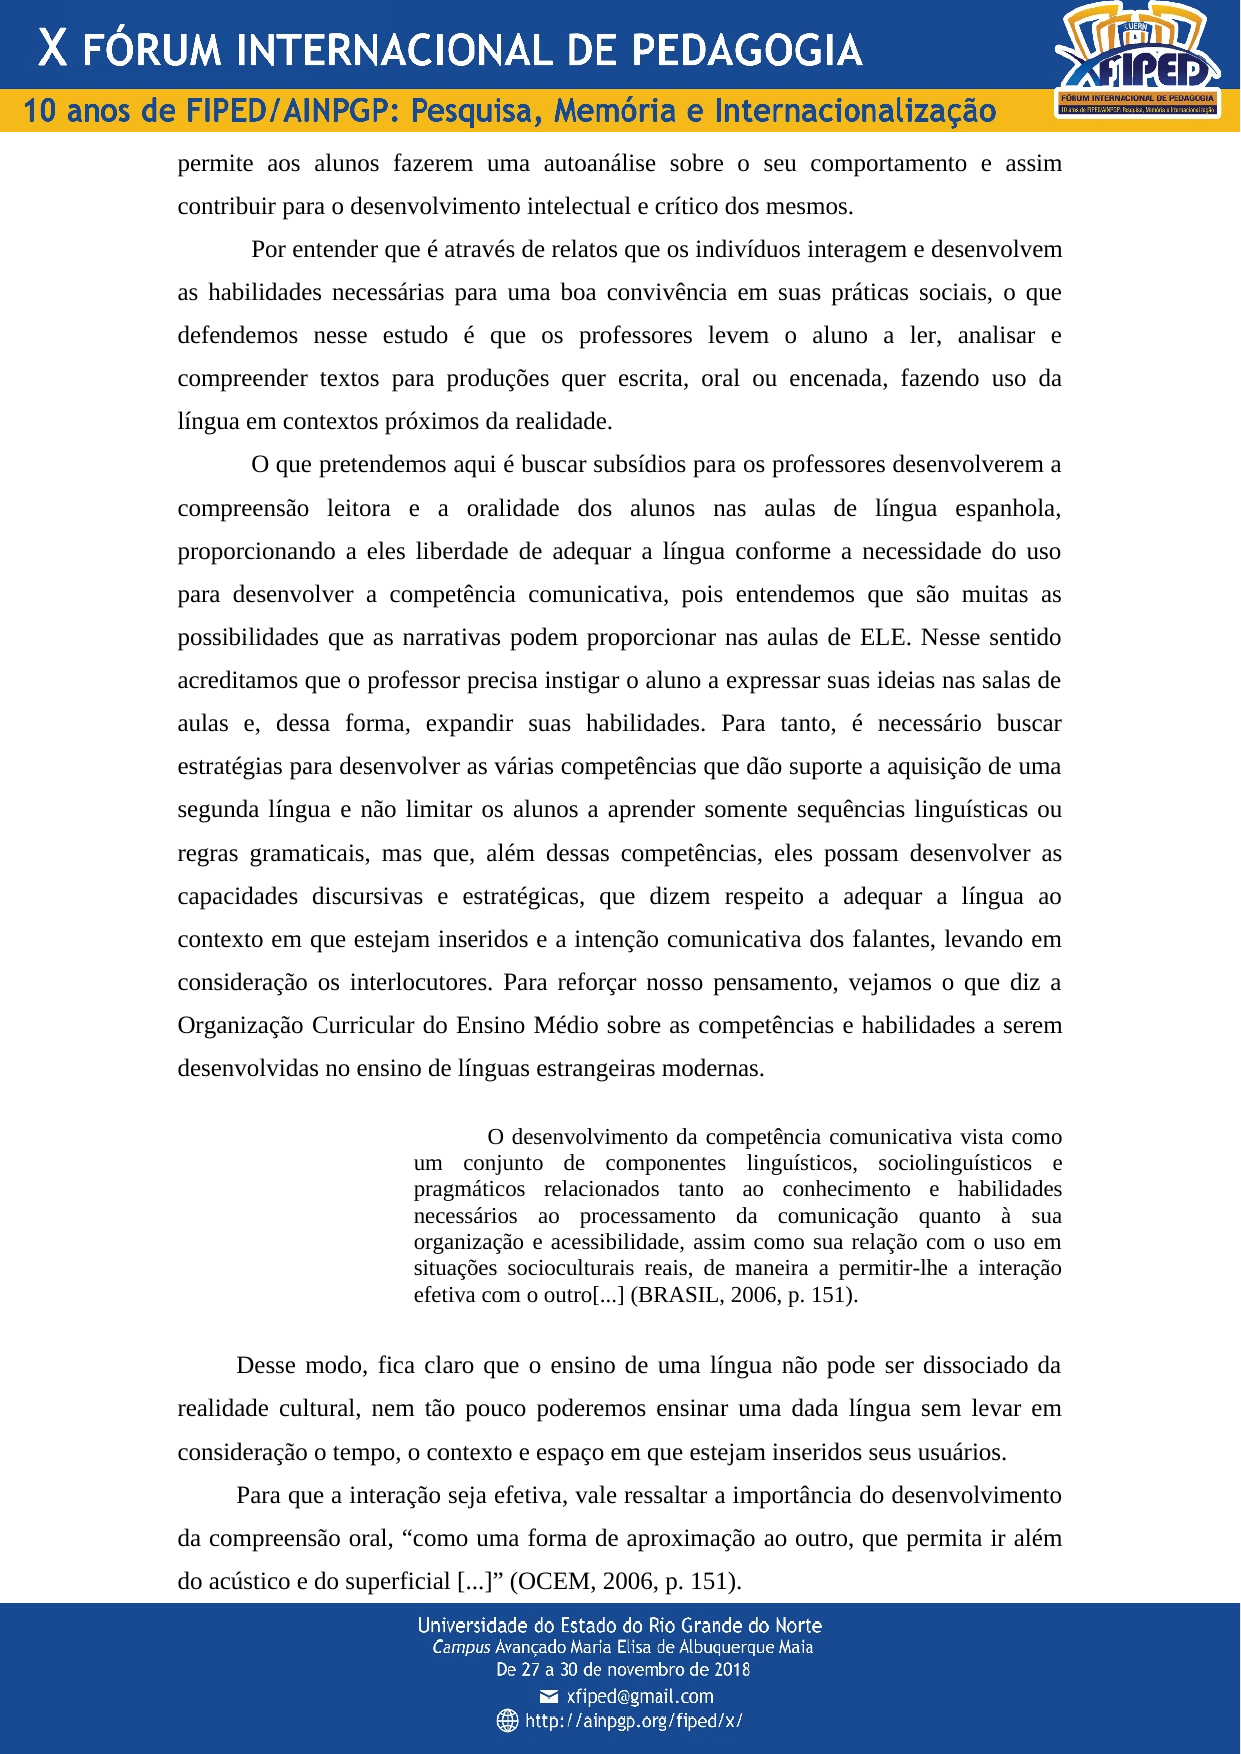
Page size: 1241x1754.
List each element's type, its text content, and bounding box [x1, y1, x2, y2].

text Desse modo, fica claro que o ensino de uma língua não pode ser dissociado da realidade cultural, nem tão pouco poderemos ensinar uma dada língua sem levar em consideração o tempo, o contexto e espaço em que estejam inseridos seus usuários. [177, 1350, 1063, 1465]
text Para que a interação seja efetiva, vale ressaltar a importância do desenvolvimento da compreensão oral, “como uma forma de aproximação ao outro, que permita ir além do acústico e do superficial [...]” (OCEM, 2006, p. 151). [177, 1480, 1063, 1595]
text Por entender que é através de relatos que os indivíduos interagem e desenvolvem as habilidades necessárias para uma boa convivência em suas práticas sociais, o que defendemos nesse estudo é que os professores levem o aluno a ler, analisar e compreender textos para produções quer escrita, oral ou encenada, fazendo uso da língua em contextos próximos da realidade. [177, 234, 1063, 435]
picture [0, 0, 1241, 132]
text O que pretendemos aqui é buscar subsídios para os professores desenvolverem a compreensão leitora e a oralidade dos alunos nas aulas de língua espanhola, proporcionando a eles liberdade de adequar a língua conforme a necessidade do uso para desenvolver a competência comunicativa, pois entendemos que são muitas as possibilidades que as narrativas podem proporcionar nas aulas de ELE. Nesse sentido acreditamos que o professor precisa instigar o aluno a expressar suas ideias nas salas de aulas e, dessa forma, expandir suas habilidades. Para tanto, é necessário buscar estratégias para desenvolver as várias competências que dão suporte a aquisição de uma segunda língua e não limitar os alunos a aprender somente sequências linguísticas ou regras gramaticais, mas que, além dessas competências, eles possam desenvolver as capacidades discursivas e estratégicas, que dizem respeito a adequar a língua ao contexto em que estejam inseridos e a intenção comunicativa dos falantes, levando em consideração os interlocutores. Para reforçar nosso pensamento, vejamos o que diz a Organização Curricular do Ensino Médio sobre as competências e habilidades a serem desenvolvidas no ensino de línguas estrangeiras modernas. [177, 449, 1063, 1082]
picture [0, 1603, 1241, 1754]
text O desenvolvimento da competência comunicativa vista como um conjunto de componentes linguísticos, sociolinguísticos e pragmáticos relacionados tanto ao conhecimento e habilidades necessários ao processamento da comunicação quanto à sua organização e acessibilidade, assim como sua relação com o uso em situações socioculturais reais, de maneira a permitir-lhe a interação efetiva com o outro[...] (BRASIL, 2006, p. 151). [413, 1123, 1063, 1307]
